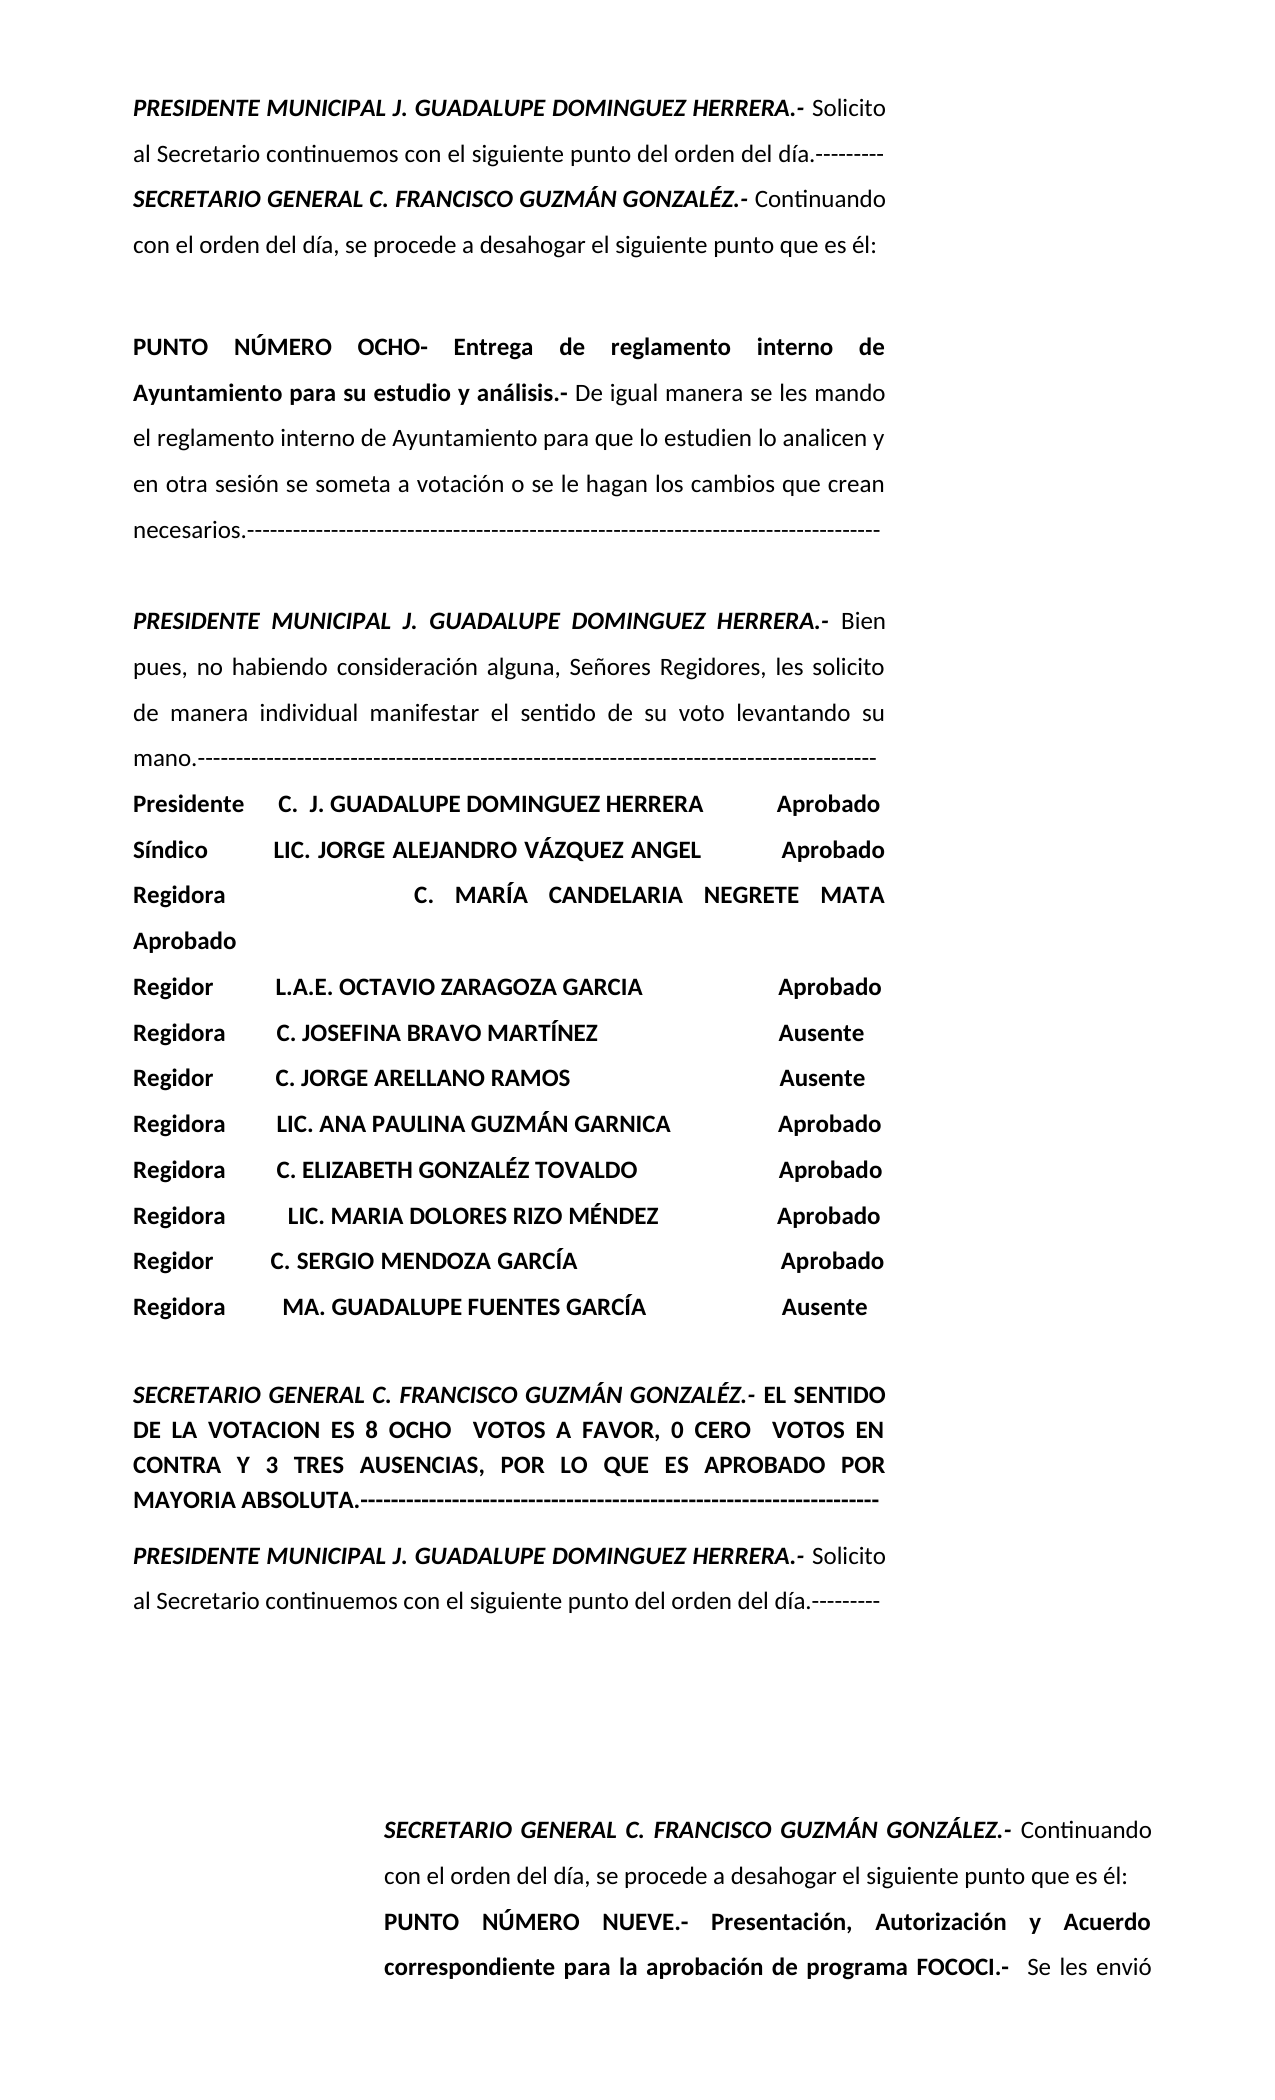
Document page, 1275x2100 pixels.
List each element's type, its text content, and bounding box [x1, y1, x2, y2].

text Regidora C. JOSEFINA BRAVO MARTÍNEZ Ausente [133, 1017, 886, 1047]
text PRESIDENTE MUNICIPAL J. GUADALUPE DOMINGUEZ HERRERA.- Bien pues, no habiendo consideración alguna, Señores Regidores, les solicito de manera individual manifestar el sentido de su voto levantando su mano.----------------------------------------------------------------------------------------- [133, 605, 886, 773]
text Regidora LIC. MARIA DOLORES RIZO MÉNDEZ Aprobado [133, 1200, 886, 1230]
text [384, 1906, 1152, 1982]
text SECRETARIO GENERAL C. FRANCISCO GUZMÁN GONZÁLEZ.- Continuando con el orden del día, se procede a desahogar el siguiente punto que es él: [384, 1814, 1152, 1890]
text PUNTO NÚMERO OCHO- Entrega de reglamento interno de Ayuntamiento para su estudio y análisis.- De igual manera se les mando el reglamento interno de Ayuntamiento para que lo estudien lo analicen y en otra sesión se someta a votación o se le hagan los cambios que crean necesarios.----------------------------------------------------------------------------------- [133, 331, 886, 544]
text Regidor C. JORGE ARELLANO RAMOS Ausente [133, 1063, 886, 1093]
text PRESIDENTE MUNICIPAL J. GUADALUPE DOMINGUEZ HERRERA.- Solicito al Secretario continuemos con el siguiente punto del orden del día.--------- [133, 1540, 886, 1616]
text Regidora C. ELIZABETH GONZALÉZ TOVALDO Aprobado [133, 1154, 886, 1184]
text PRESIDENTE MUNICIPAL J. GUADALUPE DOMINGUEZ HERRERA.- Solicito al Secretario continuemos con el siguiente punto del orden del día.---------SECRETARIO GENERAL C. FRANCISCO GUZMÁN GONZALÉZ.- Continuando con el orden del día, se procede a desahogar el siguiente punto que es él: [133, 92, 886, 260]
text Síndico LIC. JORGE ALEJANDRO VÁZQUEZ ANGEL Aprobado Regidora C. MARÍA CANDELARIA NEGRETE MATA Aprobado [133, 834, 886, 956]
text Regidor L.A.E. OCTAVIO ZARAGOZA GARCIA Aprobado [133, 971, 886, 1002]
text Regidor C. SERGIO MENDOZA GARCÍA Aprobado Regidora MA. GUADALUPE FUENTES GARCÍA Ausente [133, 1246, 886, 1322]
text Presidente C. J. GUADALUPE DOMINGUEZ HERRERA Aprobado [133, 788, 886, 819]
text Regidora LIC. ANA PAULINA GUZMÁN GARNICA Aprobado [133, 1108, 886, 1139]
list SECRETARIO GENERAL C. FRANCISCO GUZMÁN GONZALÉZ.- EL SENTIDO DE LA VOTACION ES 8 OCHO VOTOS A FAVOR, 0 CERO VOTOS EN CONTRA Y 3 TRES AUSENCIAS, POR LO QUE ES APROBADO POR MAYORIA ABSOLUTA.-------------------------------------------------------------------- [133, 1379, 886, 1514]
